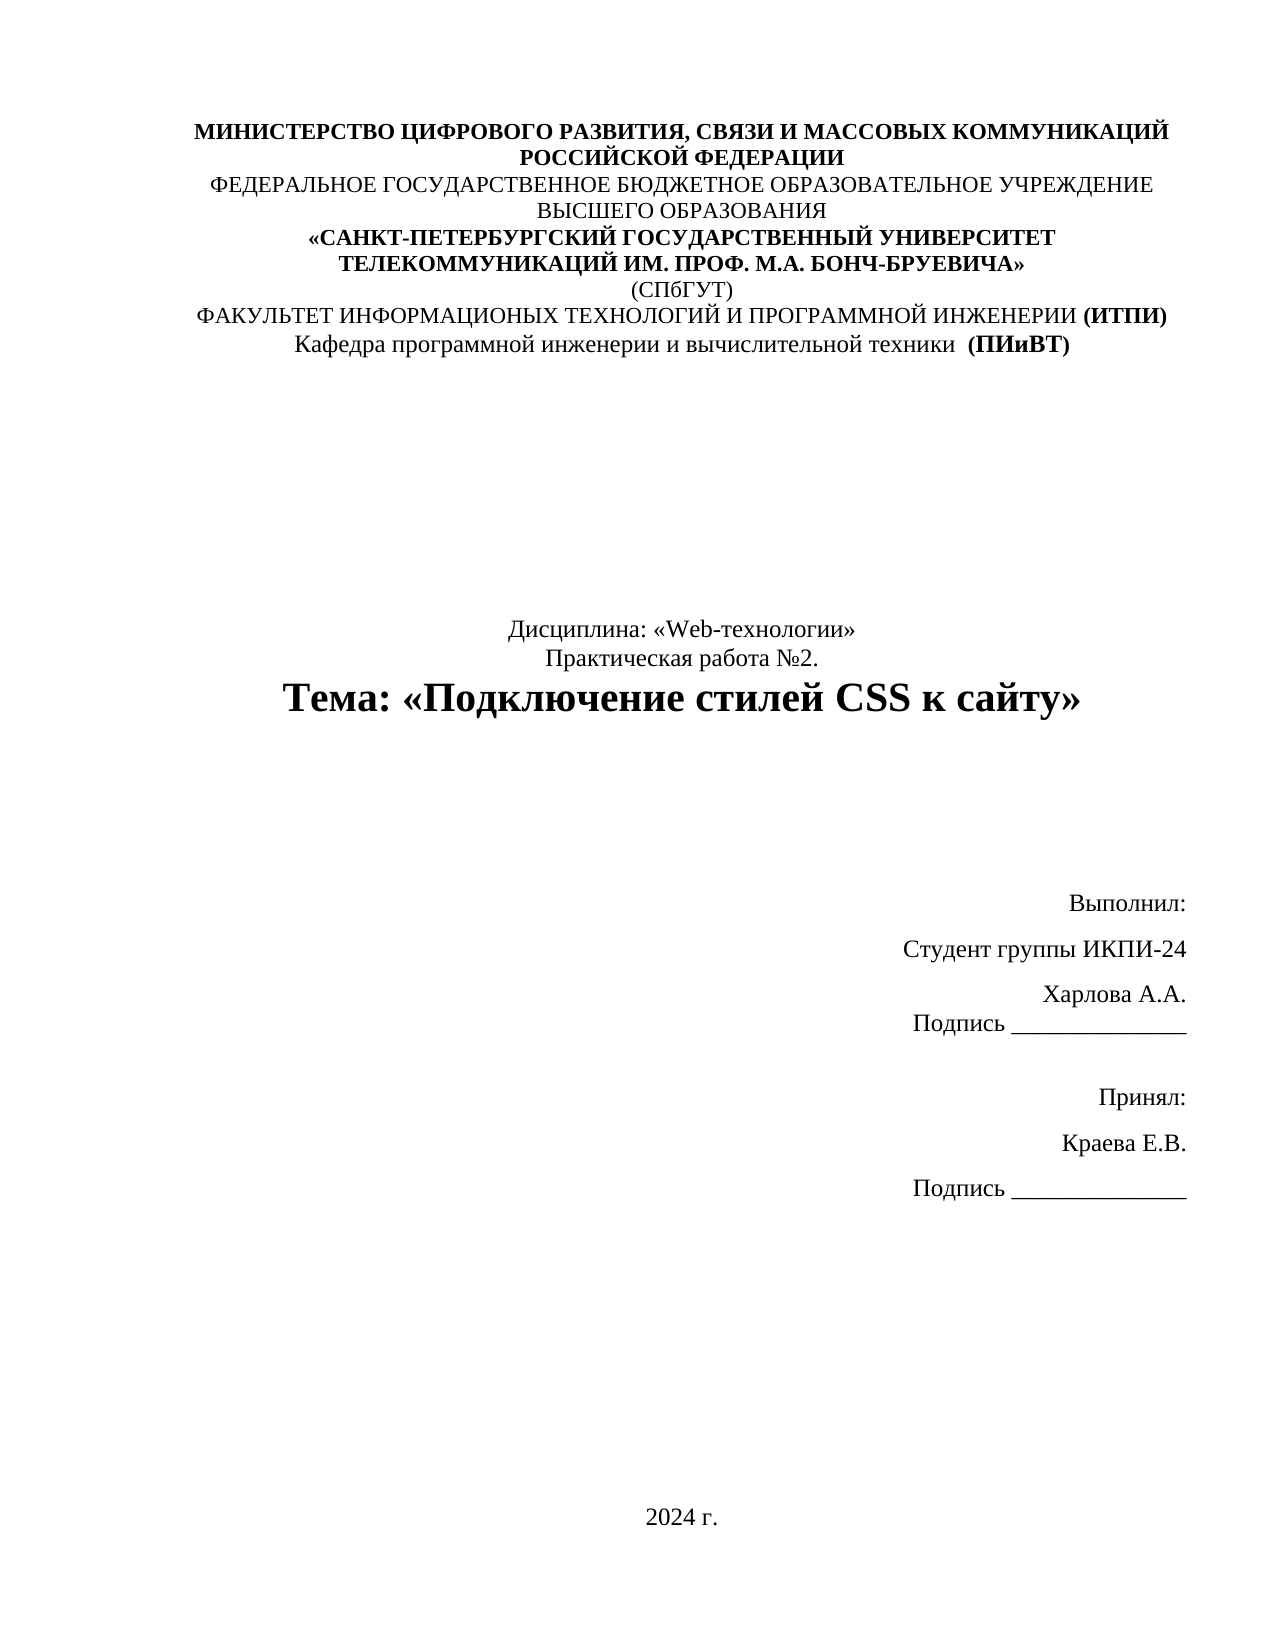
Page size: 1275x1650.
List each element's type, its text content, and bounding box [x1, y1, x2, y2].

text Кафедра программной инженерии и вычислительной техники (ПИиВТ) [177, 329, 1186, 561]
text Принял: [177, 1082, 1186, 1111]
text МИНИСТЕРСТВО ЦИФРОВОГО РАЗВИТИЯ, СВЯЗИ И МАССОВЫХ КОММУНИКАЦИЙ РОССИЙСКОЙ ФЕДЕРАЦИИ [177, 118, 1186, 171]
text 2024 г. [177, 1502, 1186, 1531]
text Подпись ______________ [177, 1173, 1186, 1202]
text Дисциплина: «Web-технологии» [177, 614, 1186, 643]
text Краева Е.В. [177, 1128, 1186, 1156]
text ФЕДЕРАЛЬНОЕ ГОСУДАРСТВЕННОЕ БЮДЖЕТНОЕ ОБРАЗОВАТЕЛЬНОЕ УЧРЕЖДЕНИЕ ВЫСШЕГО ОБРАЗОВАНИЯ [177, 171, 1186, 223]
text Студент группы ИКПИ-24 [177, 934, 1186, 963]
text (СПбГУТ) [177, 276, 1186, 303]
text Практическая работа №2. [177, 643, 1186, 672]
text Выполнил: [177, 888, 1186, 917]
text ФАКУЛЬТЕТ ИНФОРМАЦИОНЫХ ТЕХНОЛОГИЙ И ПРОГРАММНОЙ ИНЖЕНЕРИИ (ИТПИ) [177, 303, 1186, 329]
text Тема: «Подключение стилей CSS к сайту» [177, 672, 1186, 720]
text Подпись ______________ [177, 1008, 1186, 1037]
text Харлова А.А. [177, 979, 1186, 1008]
text «САНКТ-ПЕТЕРБУРГСКИЙ ГОСУДАРСТВЕННЫЙ УНИВЕРСИТЕТ ТЕЛЕКОММУНИКАЦИЙ ИМ. ПРОФ. М.А. БОНЧ-БРУЕВИЧА» [177, 223, 1186, 276]
